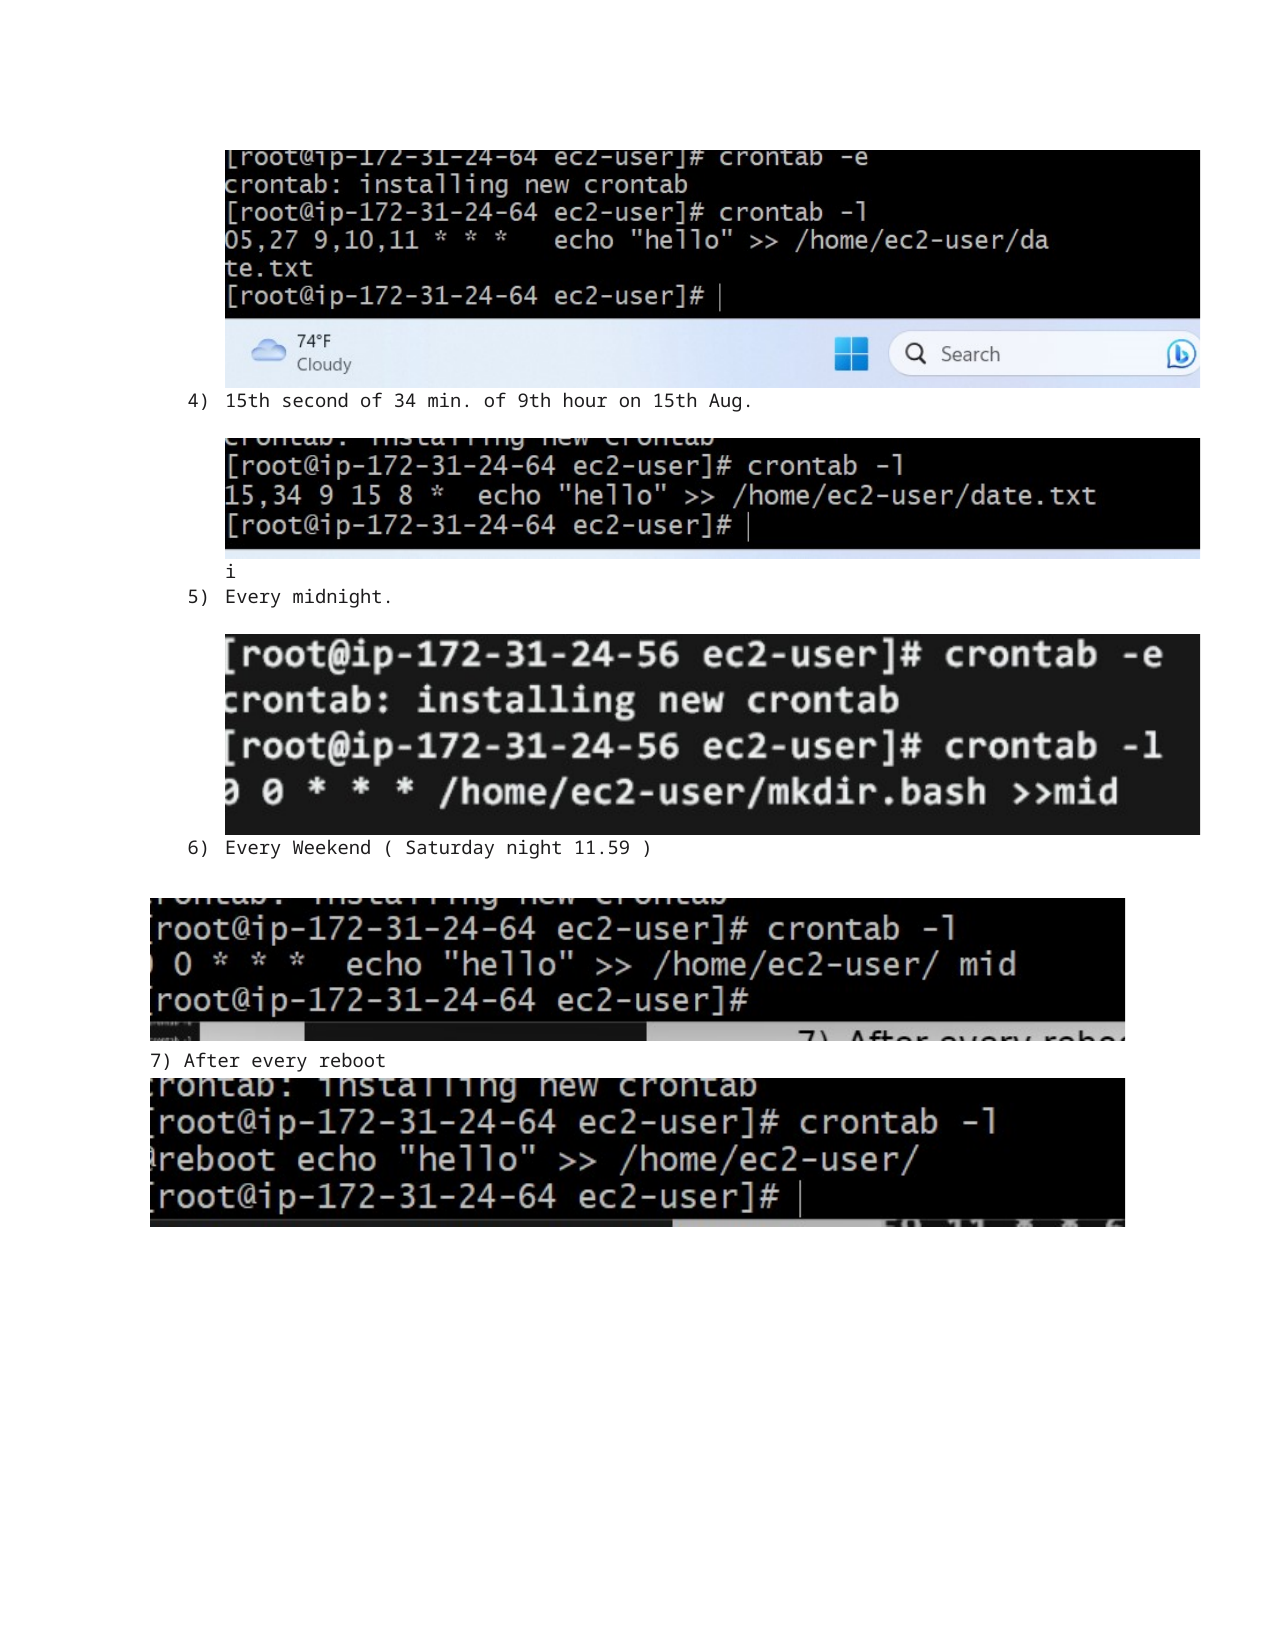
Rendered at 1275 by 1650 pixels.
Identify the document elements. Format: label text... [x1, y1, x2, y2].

list i [225, 559, 1125, 584]
text 7) After every reboot [150, 1047, 1125, 1073]
picture [225, 150, 1200, 388]
picture [150, 898, 1125, 1041]
picture [225, 634, 1200, 835]
picture [225, 438, 1200, 559]
list 15th second of 34 min. of 9th hour on 15th Aug. [187, 388, 1125, 413]
list Every midnight. [187, 584, 1125, 609]
list Every Weekend ( Saturday night 11.59 ) [187, 834, 1125, 860]
picture [150, 1078, 1125, 1227]
